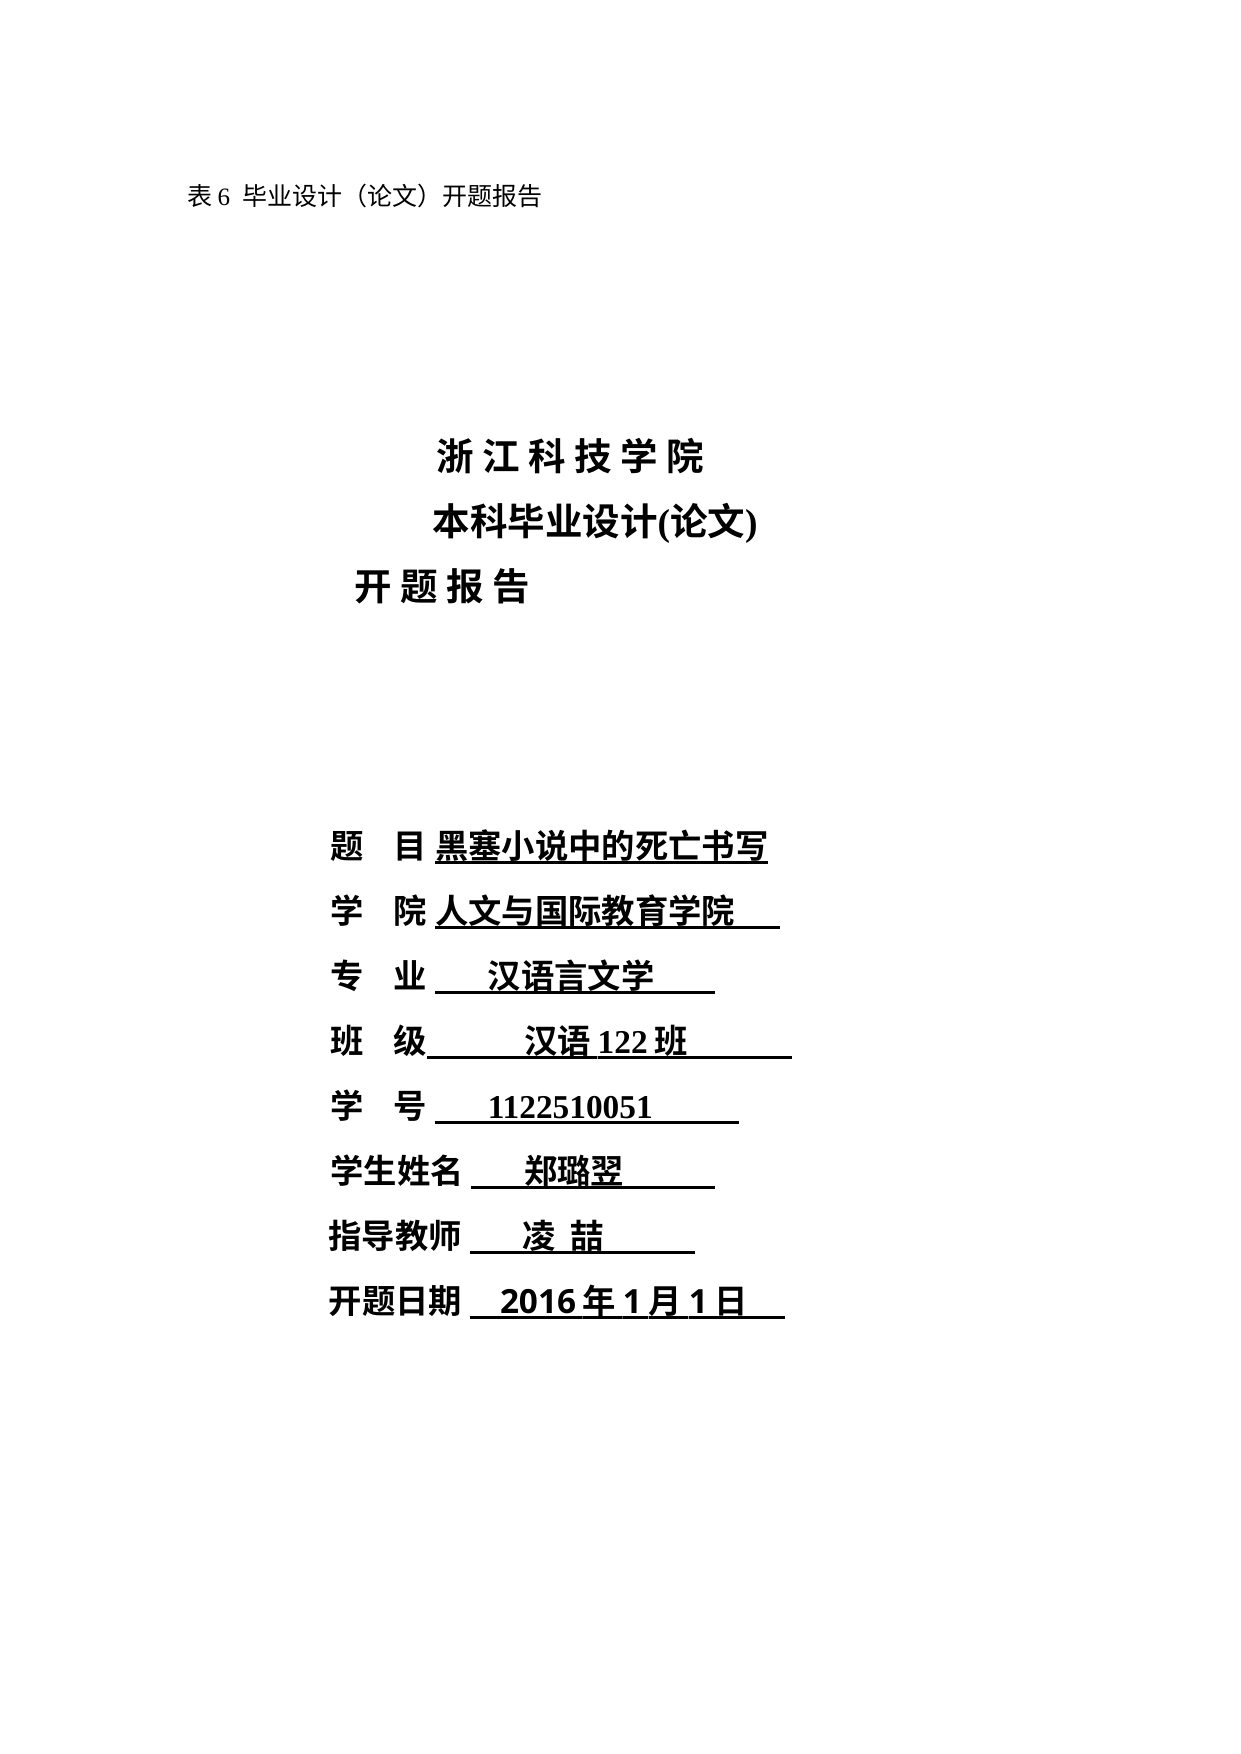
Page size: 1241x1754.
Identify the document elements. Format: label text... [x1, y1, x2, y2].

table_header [202, 227, 1044, 1592]
text 表6 毕业设计（论文）开题报告 [187, 162, 1047, 227]
